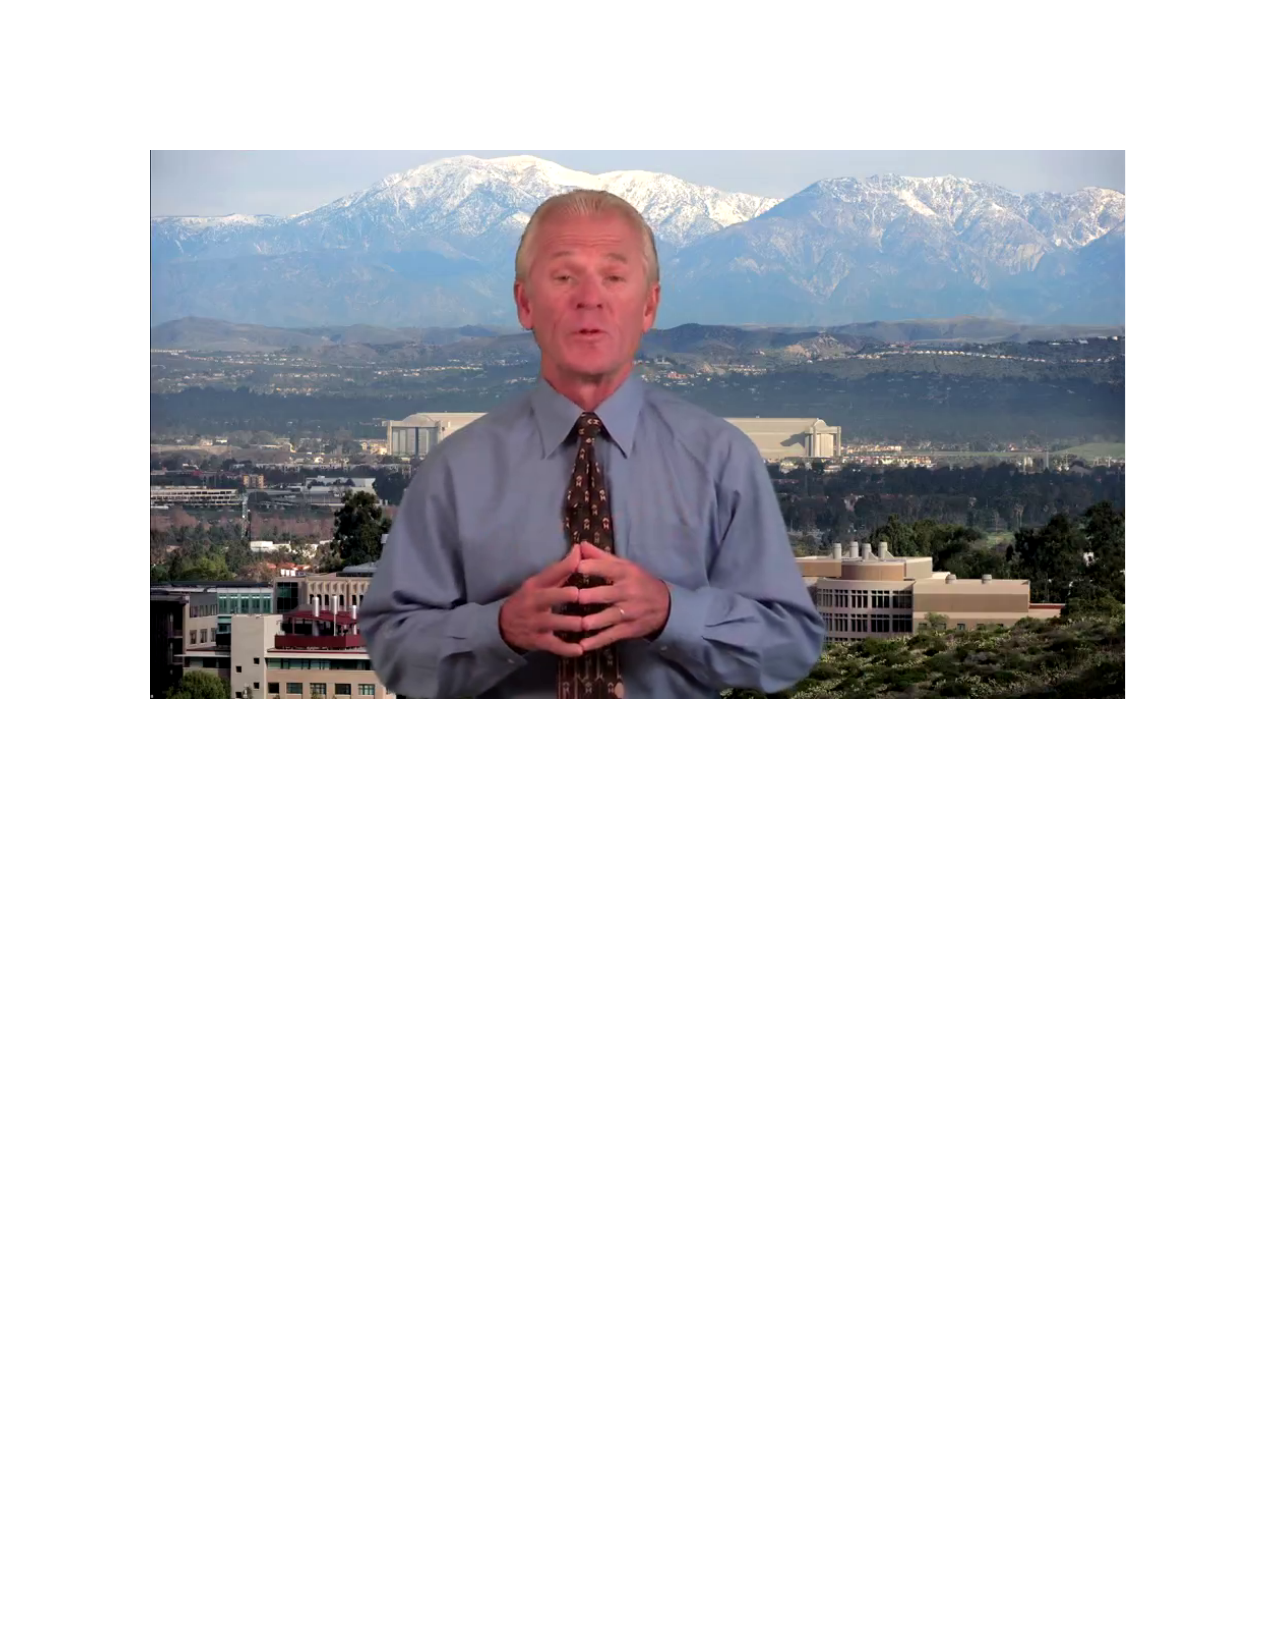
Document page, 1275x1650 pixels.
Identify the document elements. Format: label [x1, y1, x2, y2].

picture [150, 150, 1125, 699]
